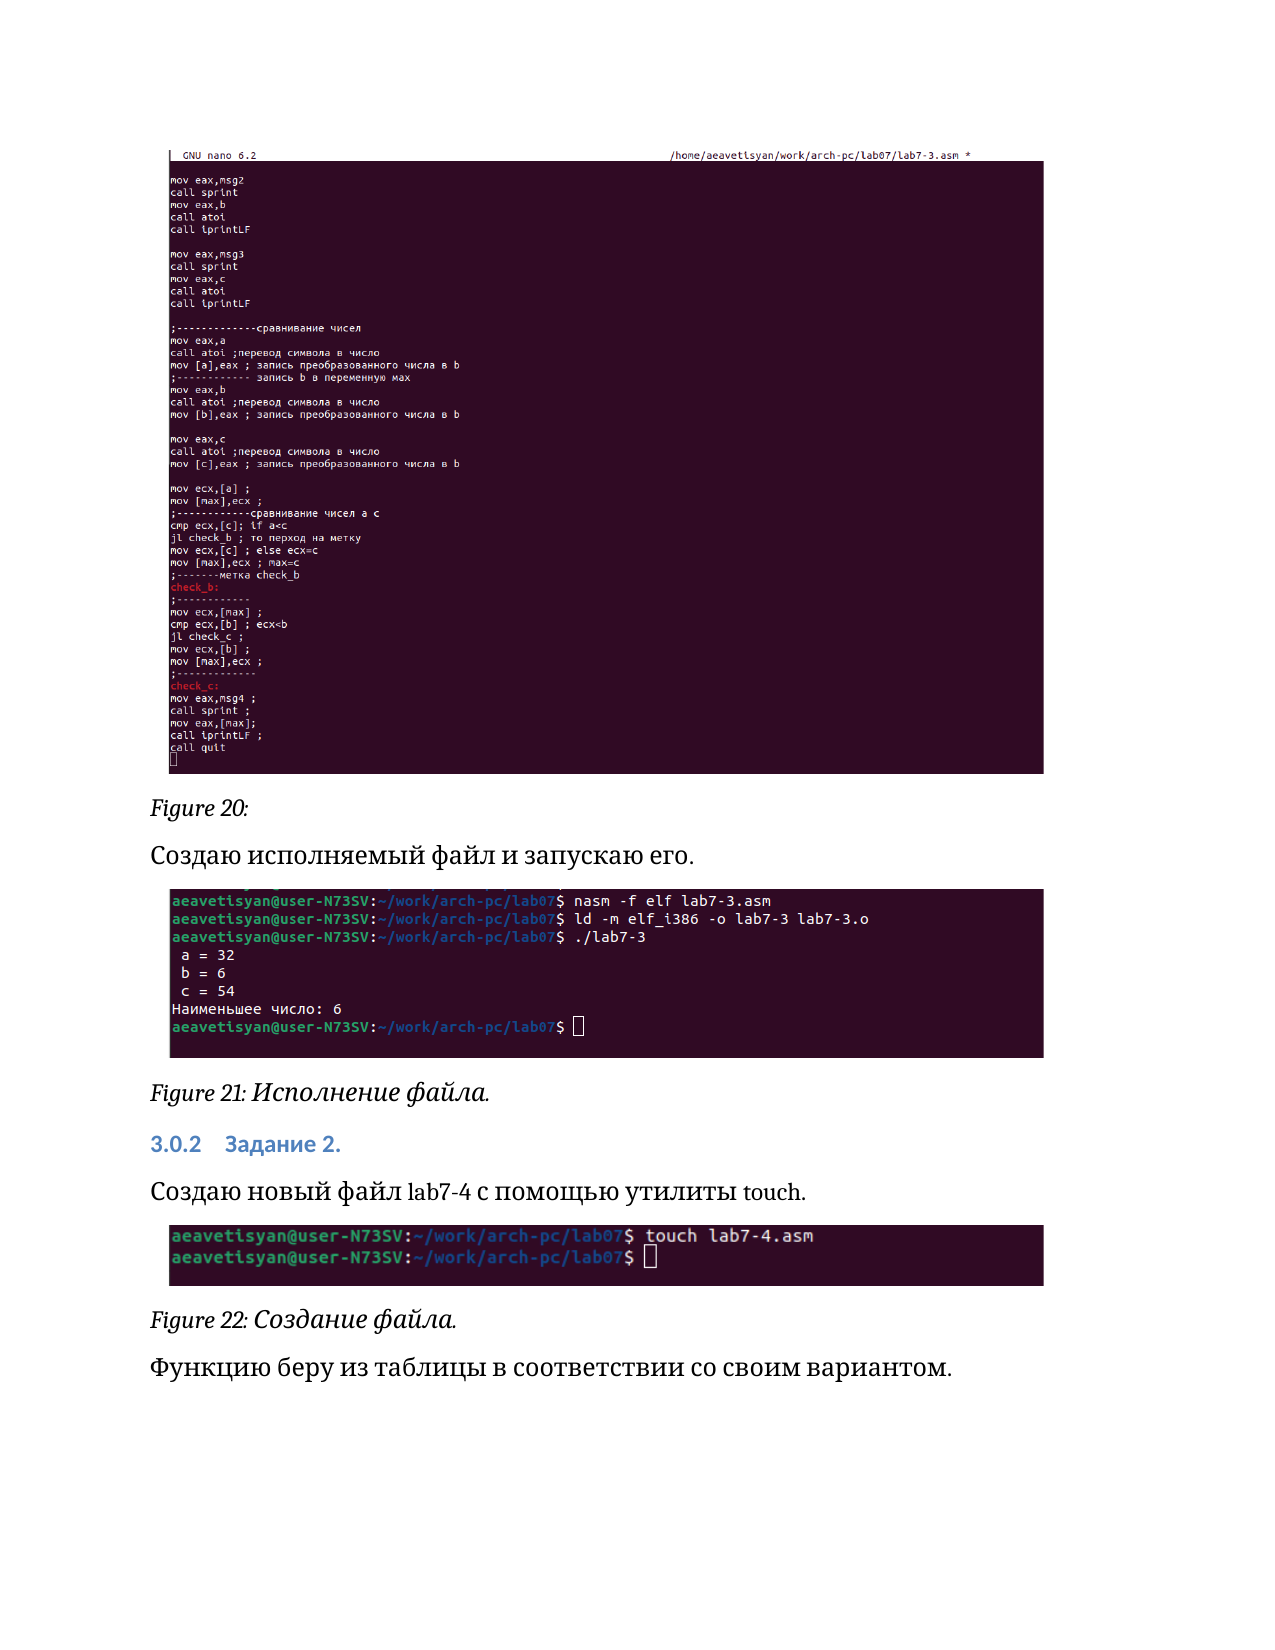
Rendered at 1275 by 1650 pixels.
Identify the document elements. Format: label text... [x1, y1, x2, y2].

text Создаю исполняемый файл и запускаю его. [150, 842, 1125, 871]
picture [168, 889, 1044, 1058]
subtitle 3.0.2 Задание 2. [150, 1128, 1125, 1159]
text Figure 21: Исполнение файла. [150, 1078, 1125, 1107]
text Figure 20: [150, 794, 1125, 823]
text Создаю новый файл lab7-4 с помощью утилиты touch. [150, 1177, 1125, 1206]
picture [168, 150, 1044, 774]
picture [168, 1225, 1044, 1286]
text Функцию беру из таблицы в соответствии со своим вариантом. [150, 1354, 1125, 1383]
text Figure 22: Создание файла. [150, 1306, 1125, 1335]
